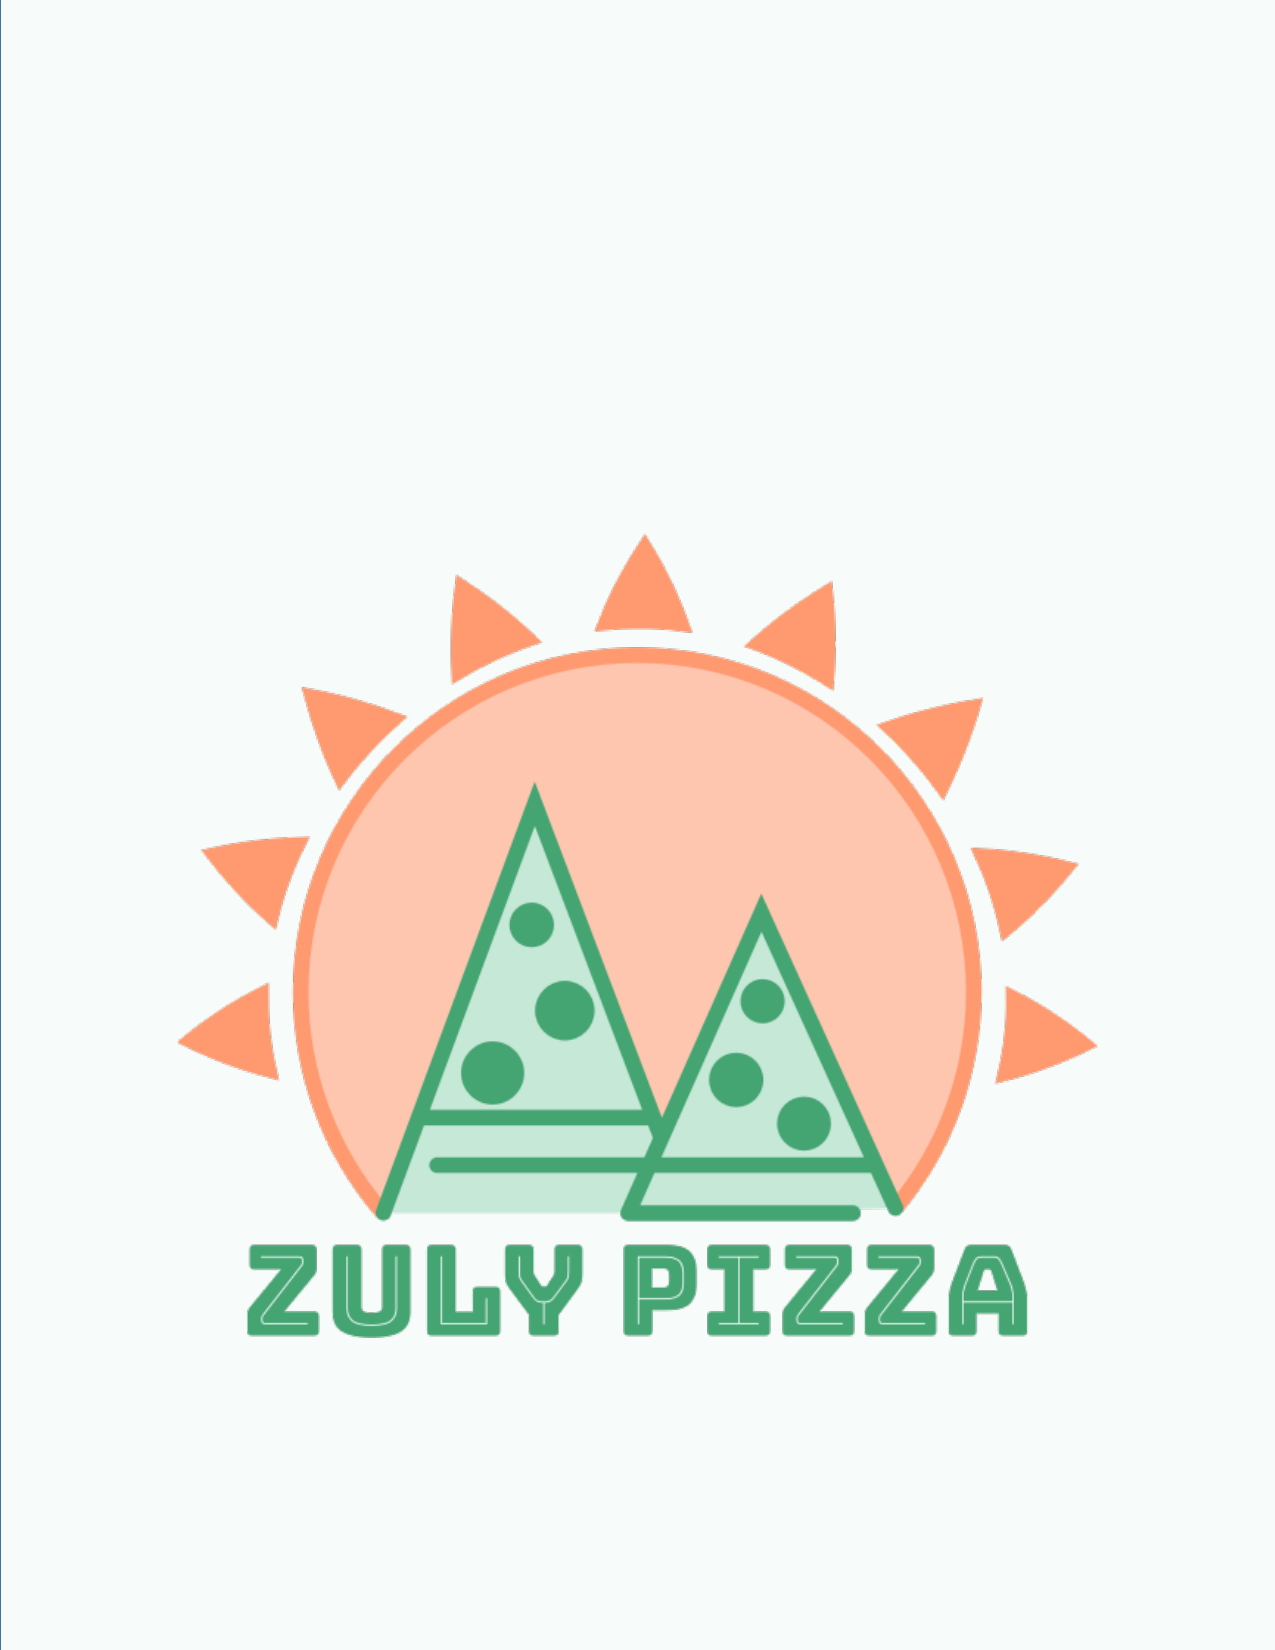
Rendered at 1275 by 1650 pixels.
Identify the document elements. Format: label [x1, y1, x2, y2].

picture [177, 475, 1098, 1397]
